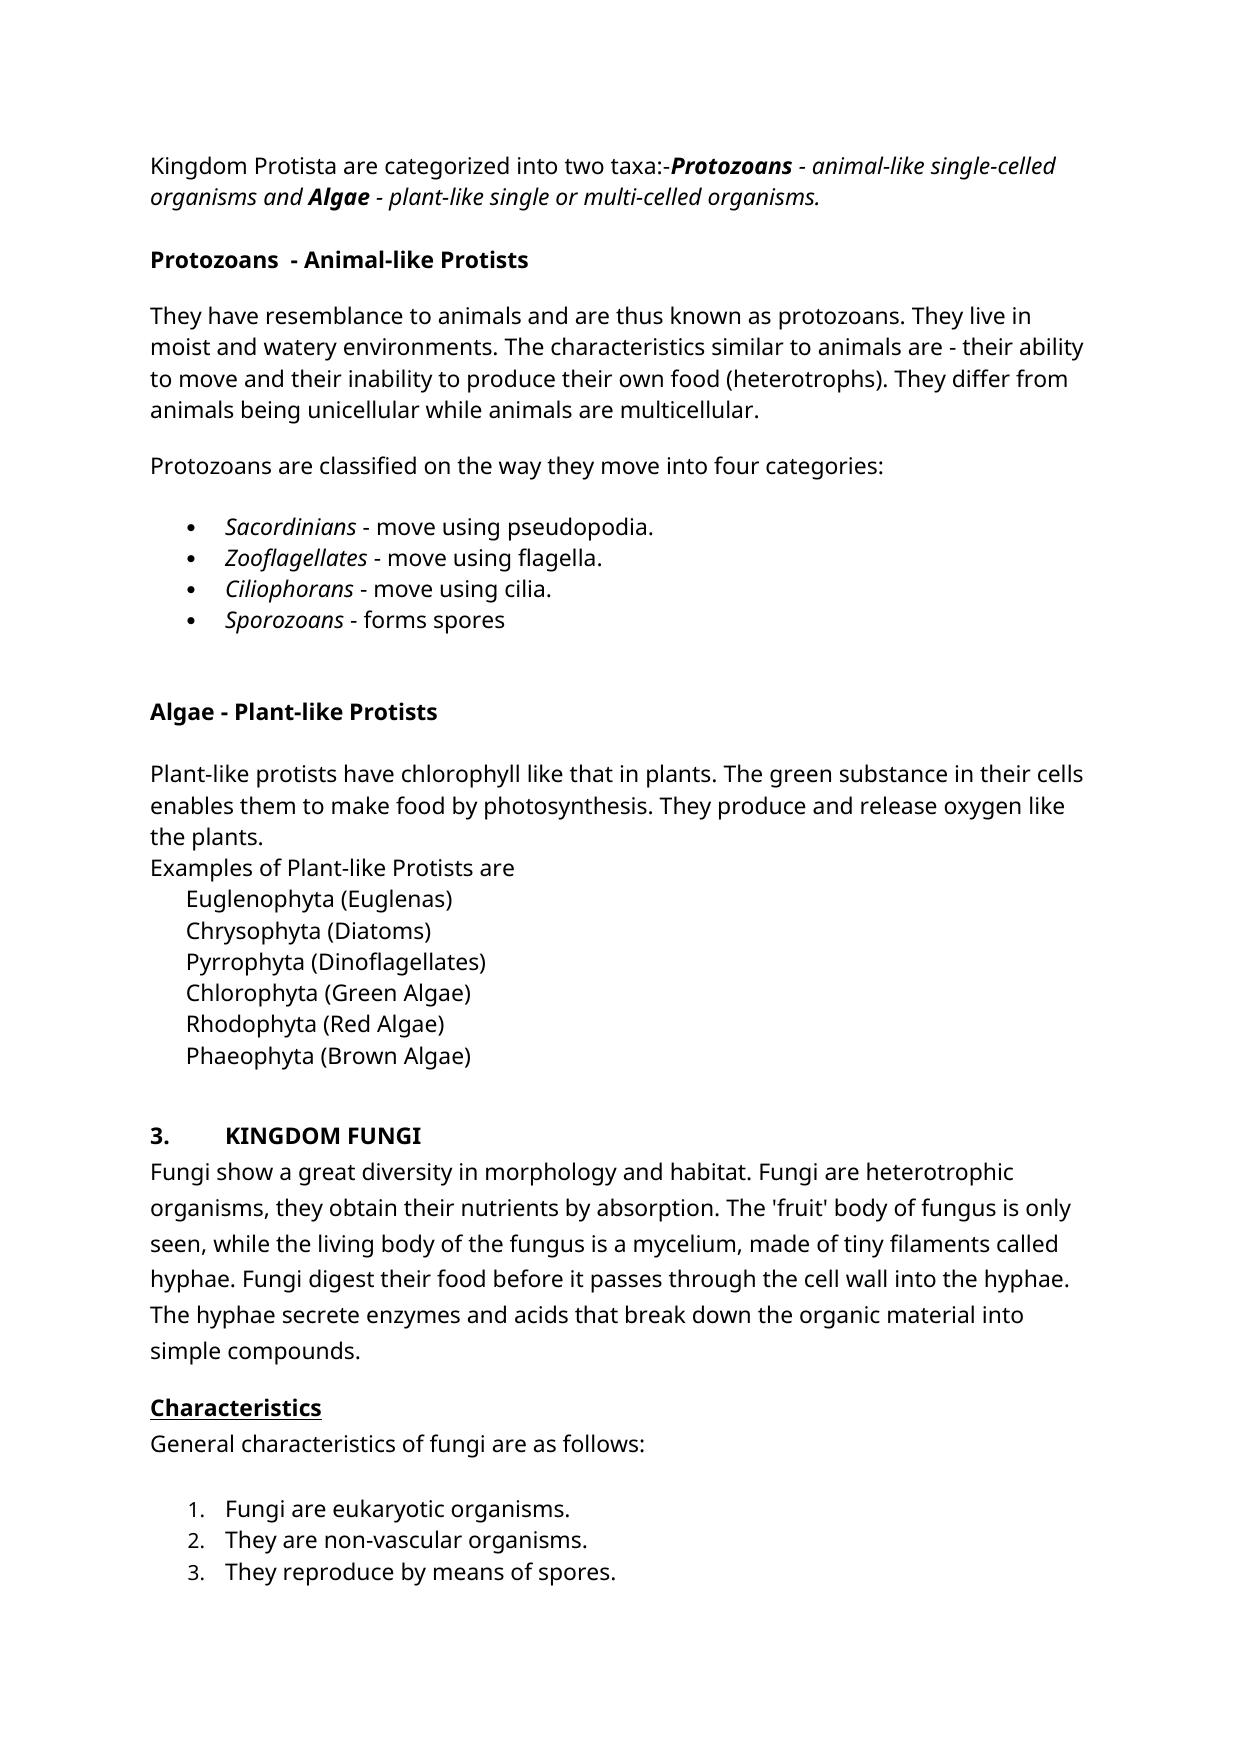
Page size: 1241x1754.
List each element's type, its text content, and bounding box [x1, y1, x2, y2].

text Examples of Plant-like Protists are Euglenophyta (Euglenas) Chrysophyta (Diatoms) Pyrrophyta (Dinoflagellates) Chlorophyta (Green Algae) Rhodophyta (Red Algae) Phaeophyta (Brown Algae) [150, 852, 1090, 1099]
text Protozoans - Animal-like Protists [150, 212, 1090, 275]
text Kingdom Protista are categorized into two taxa:-Protozoans - animal-like single-celled organisms and Algae - plant-like single or multi-celled organisms. [150, 150, 1090, 212]
list They are non-vascular organisms. [187, 1524, 1090, 1556]
list Ciliophorans - move using cilia. [187, 573, 1090, 604]
list Zooflagellates - move using flagella. [187, 542, 1090, 573]
text Algae - Plant-like Protists [150, 696, 1090, 727]
text General characteristics of fungi are as follows: [150, 1428, 1090, 1459]
list Sporozoans - forms spores [187, 604, 1090, 635]
list Fungi are eukaryotic organisms. [187, 1493, 1090, 1524]
text They have resemblance to animals and are thus known as protozoans. They live in moist and watery environments. The characteristics similar to animals are - their ability to move and their inability to produce their own food (heterotrophs). They differ from animals being unicellular while animals are multicellular. [150, 300, 1090, 425]
text Protozoans are classified on the way they move into four categories: [150, 450, 1090, 481]
list Sacordinians - move using pseudopodia. [187, 510, 1090, 542]
subtitle Characteristics [150, 1392, 1090, 1423]
subtitle 3. KINGDOM FUNGI [150, 1120, 1090, 1151]
list They reproduce by means of spores. [187, 1556, 1090, 1587]
text Fungi show a great diversity in morphology and habitat. Fungi are heterotrophic organisms, they obtain their nutrients by absorption. The 'fruit' body of fungus is only seen, while the living body of the fungus is a mycelium, made of tiny filaments called hyphae. Fungi digest their food before it passes through the cell wall into the hyphae. The hyphae secrete enzymes and acids that break down the organic material into simple compounds. [150, 1156, 1090, 1367]
text Plant-like protists have chlorophyll like that in plants. The green substance in their cells enables them to make food by photosynthesis. They produce and release oxygen like the plants. [150, 758, 1090, 852]
